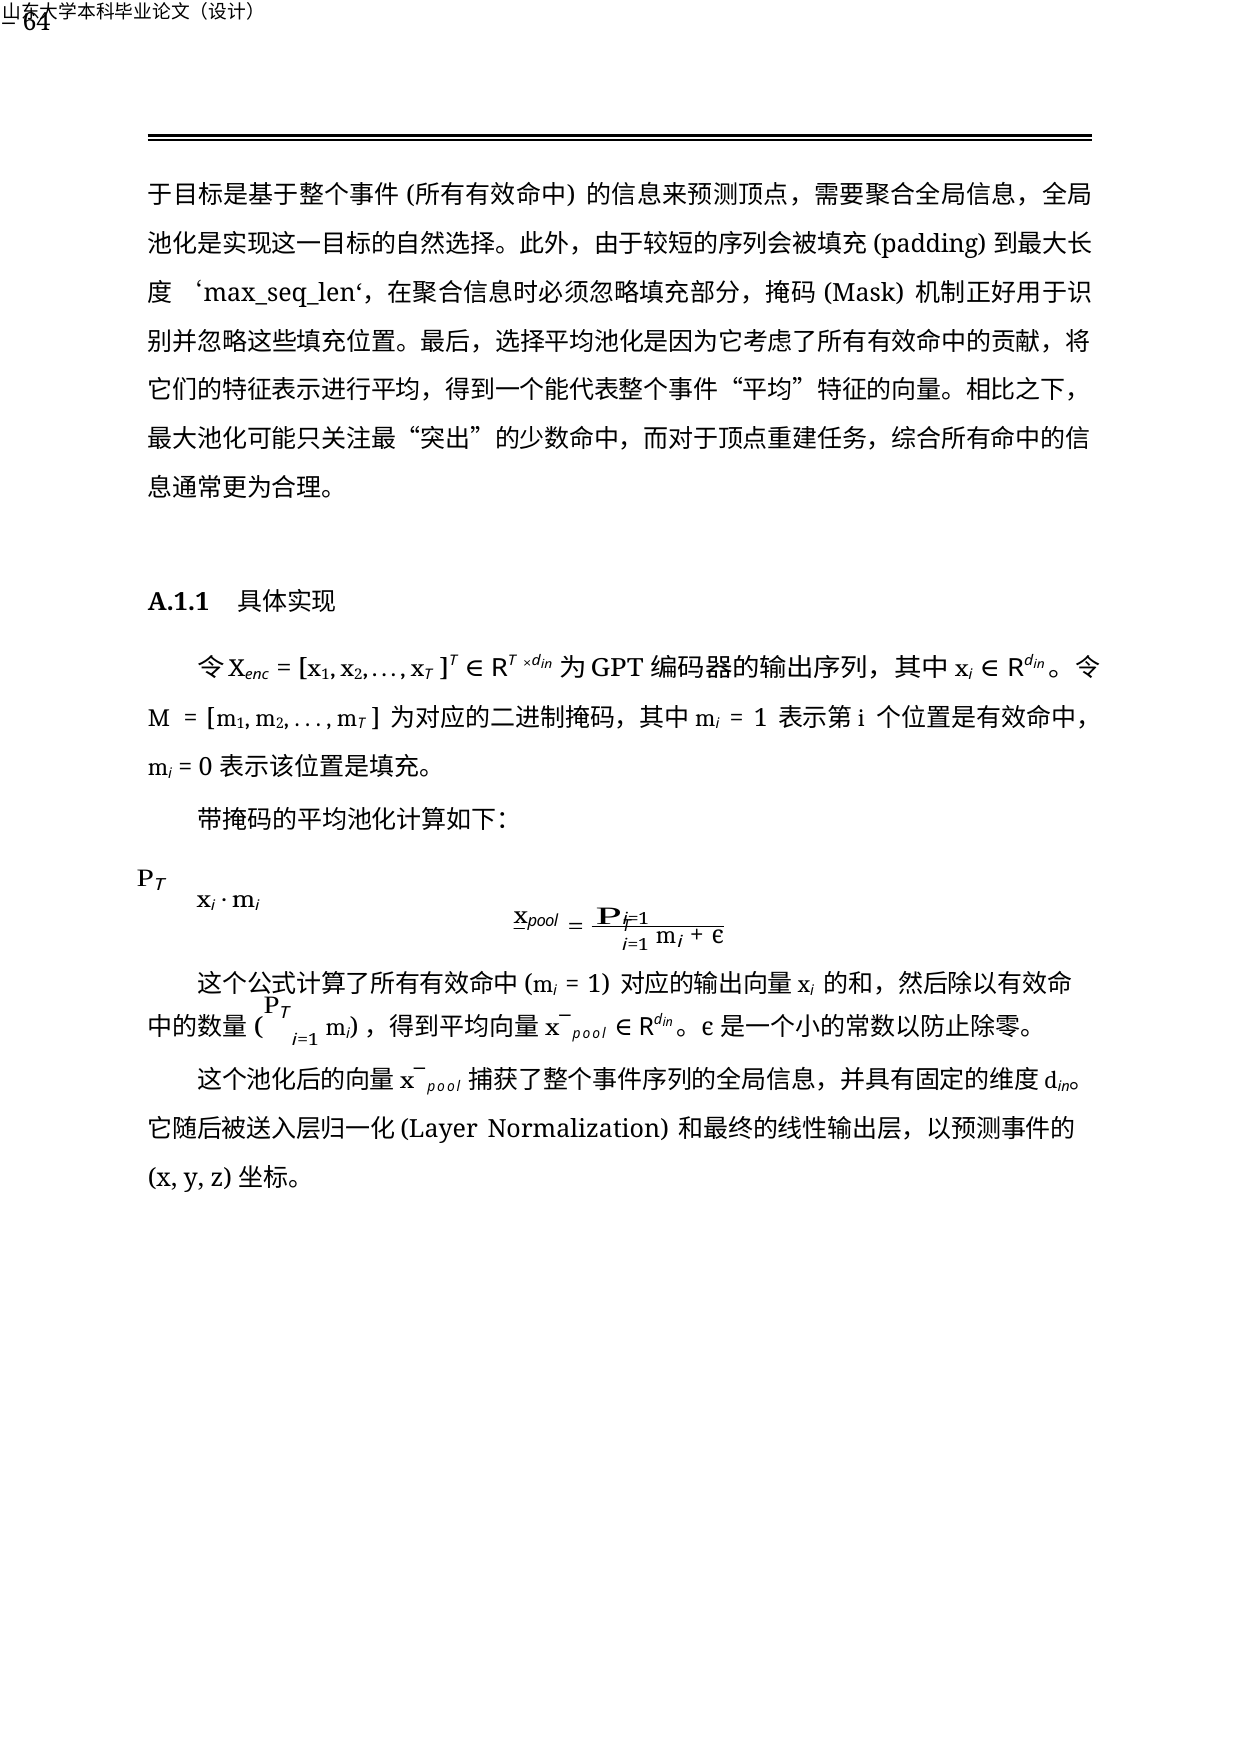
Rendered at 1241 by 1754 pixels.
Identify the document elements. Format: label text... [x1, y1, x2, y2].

text 这个池化后的向量 x¯pool 捕获了整个事件序列的全局信息，并具有固定的维度 din。它随后被送入层归一化 (Layer Normalization) 和最终的线性输出层，以预测事件的 (x, y, z) 坐标。 [148, 1060, 1109, 1194]
text 于目标是基于整个事件 (所有有效命中) 的信息来预测顶点，需要聚合全局信息，全局池化是实现这一目标的自然选择。此外，由于较短的序列会被填充 (padding) 到最大长度 ‘max_seq_len‘，在聚合信息时必须忽略填充部分，掩码 (Mask) 机制正好用于识别并忽略这些填充位置。最后，选择平均池化是因为它考虑了所有有效命中的贡献，将它们的特征表示进行平均，得到一个能代表整个事件“平均”特征的向量。相比之下，最大池化可能只关注最“突出”的少数命中，而对于顶点重建任务，综合所有命中的信息通常更为合理。 [148, 174, 1093, 504]
text 令 Xenc = [x1, x2, . . . , xT ]T ∈ RT ×din 为 GPT 编码器的输出序列，其中 xi ∈ Rdin 。令 M = [m1, m2, . . . , mT ] 为对应的二进制掩码，其中 mi = 1 表示第 i 个位置是有效命中，mi = 0 表示该位置是填充。 [148, 648, 1109, 783]
text 这个公式计算了所有有效命中 (mi = 1) 对应的输出向量 xi 的和，然后除以有效命 [197, 924, 1182, 999]
text PT xi · mi [136, 863, 1182, 915]
list 具体实现 [148, 581, 1182, 617]
text 中的数量 (PT mi) ，得到平均向量 x¯pool ∈ Rdin 。ϵ 是一个小的常数以防止除零。 [148, 999, 1182, 1044]
text 带掩码的平均池化计算如下： [197, 799, 1182, 836]
